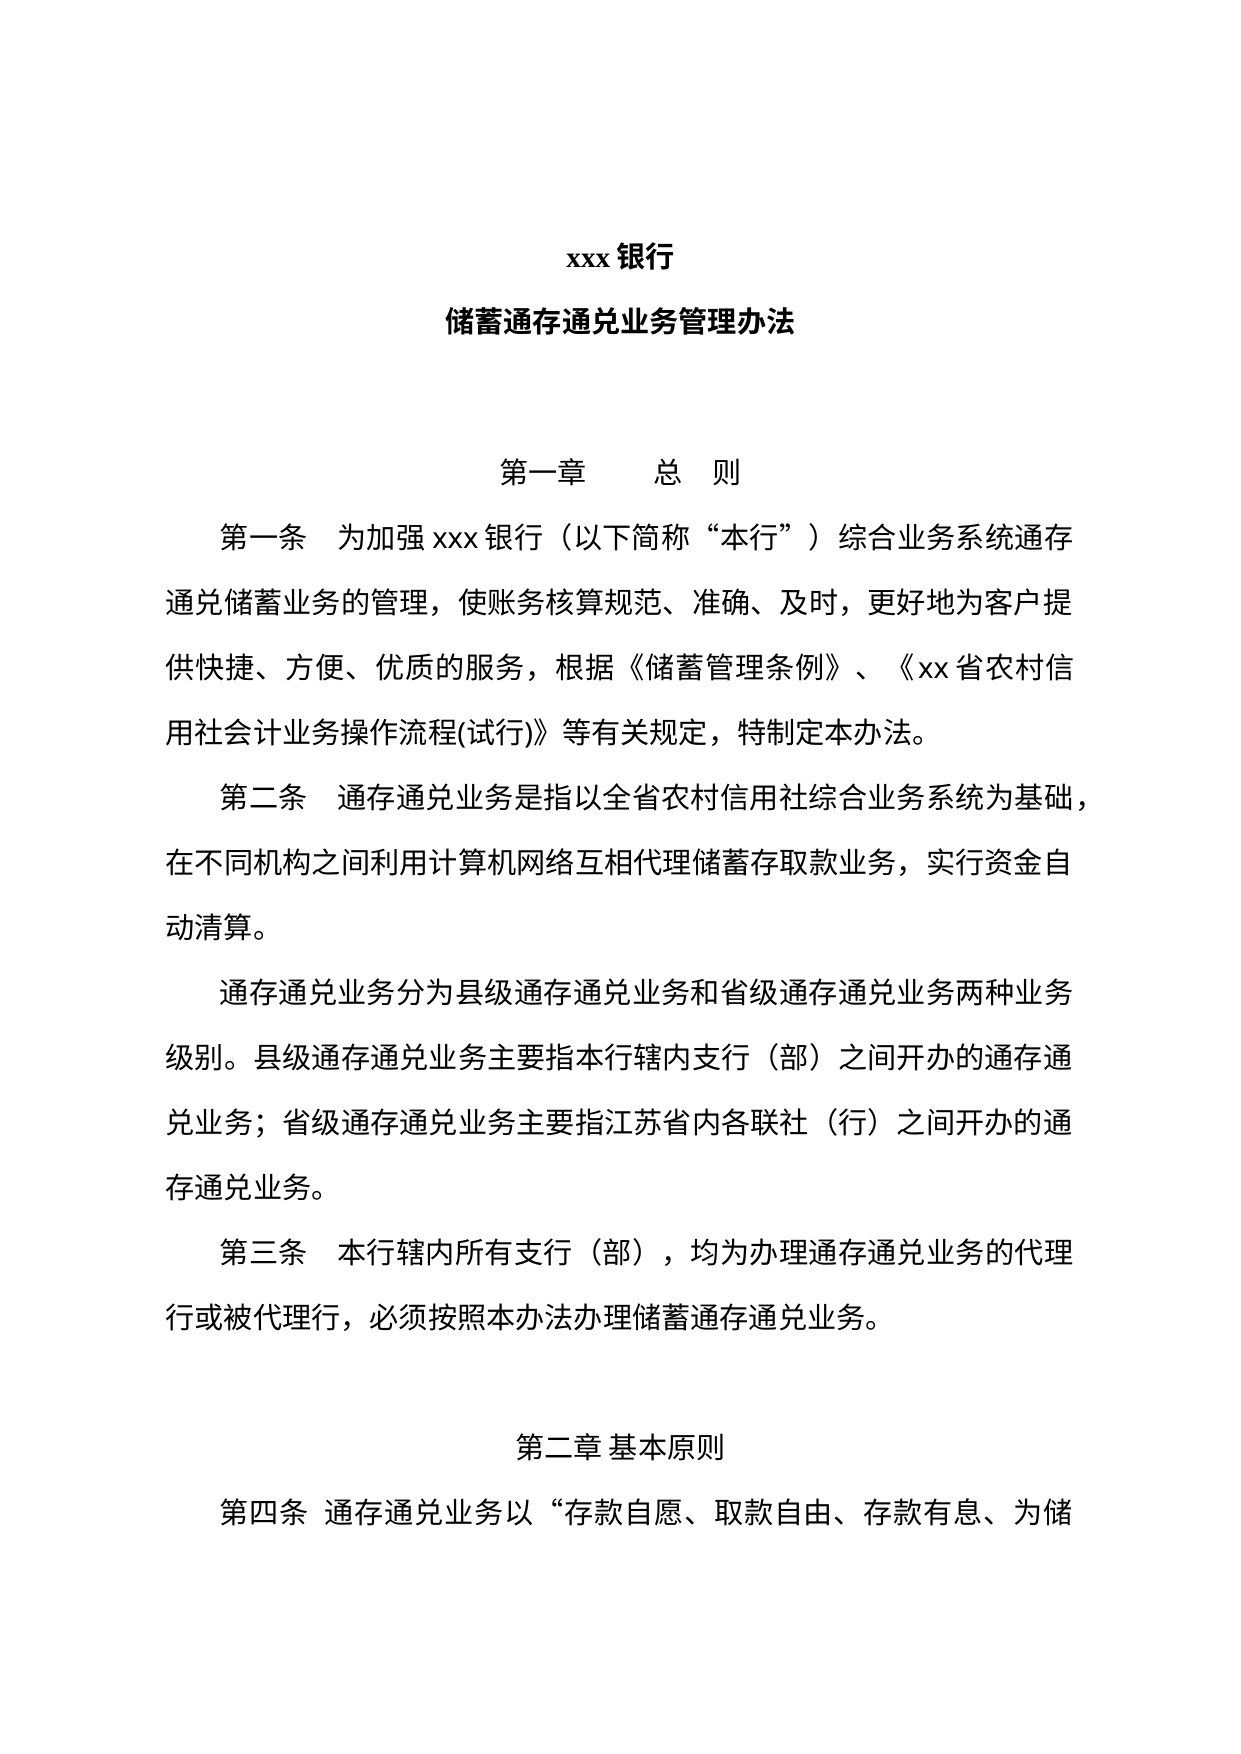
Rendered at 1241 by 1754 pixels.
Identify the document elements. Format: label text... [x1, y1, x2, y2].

text 第三条 本行辖内所有支行（部），均为办理通存通兑业务的代理行或被代理行，必须按照本办法办理储蓄通存通兑业务。 [165, 1219, 1075, 1349]
text xxx银行 [165, 222, 1075, 287]
text 第二条 通存通兑业务是指以全省农村信用社综合业务系统为基础，在不同机构之间利用计算机网络互相代理储蓄存取款业务，实行资金自动清算。 [165, 764, 1075, 959]
text 第一条 为加强xxx银行（以下简称“本行”）综合业务系统通存通兑储蓄业务的管理，使账务核算规范、准确、及时，更好地为客户提供快捷、方便、优质的服务，根据《储蓄管理条例》、《xx省农村信用社会计业务操作流程(试行)》等有关规定，特制定本办法。 [165, 504, 1075, 764]
text 储蓄通存通兑业务管理办法 [165, 287, 1075, 352]
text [165, 1479, 1075, 1544]
text 第一章 总 则 [165, 439, 1075, 504]
text 通存通兑业务分为县级通存通兑业务和省级通存通兑业务两种业务级别。县级通存通兑业务主要指本行辖内支行（部）之间开办的通存通兑业务；省级通存通兑业务主要指江苏省内各联社（行）之间开办的通存通兑业务。 [165, 959, 1075, 1219]
text 第二章 基本原则 [165, 1414, 1075, 1479]
